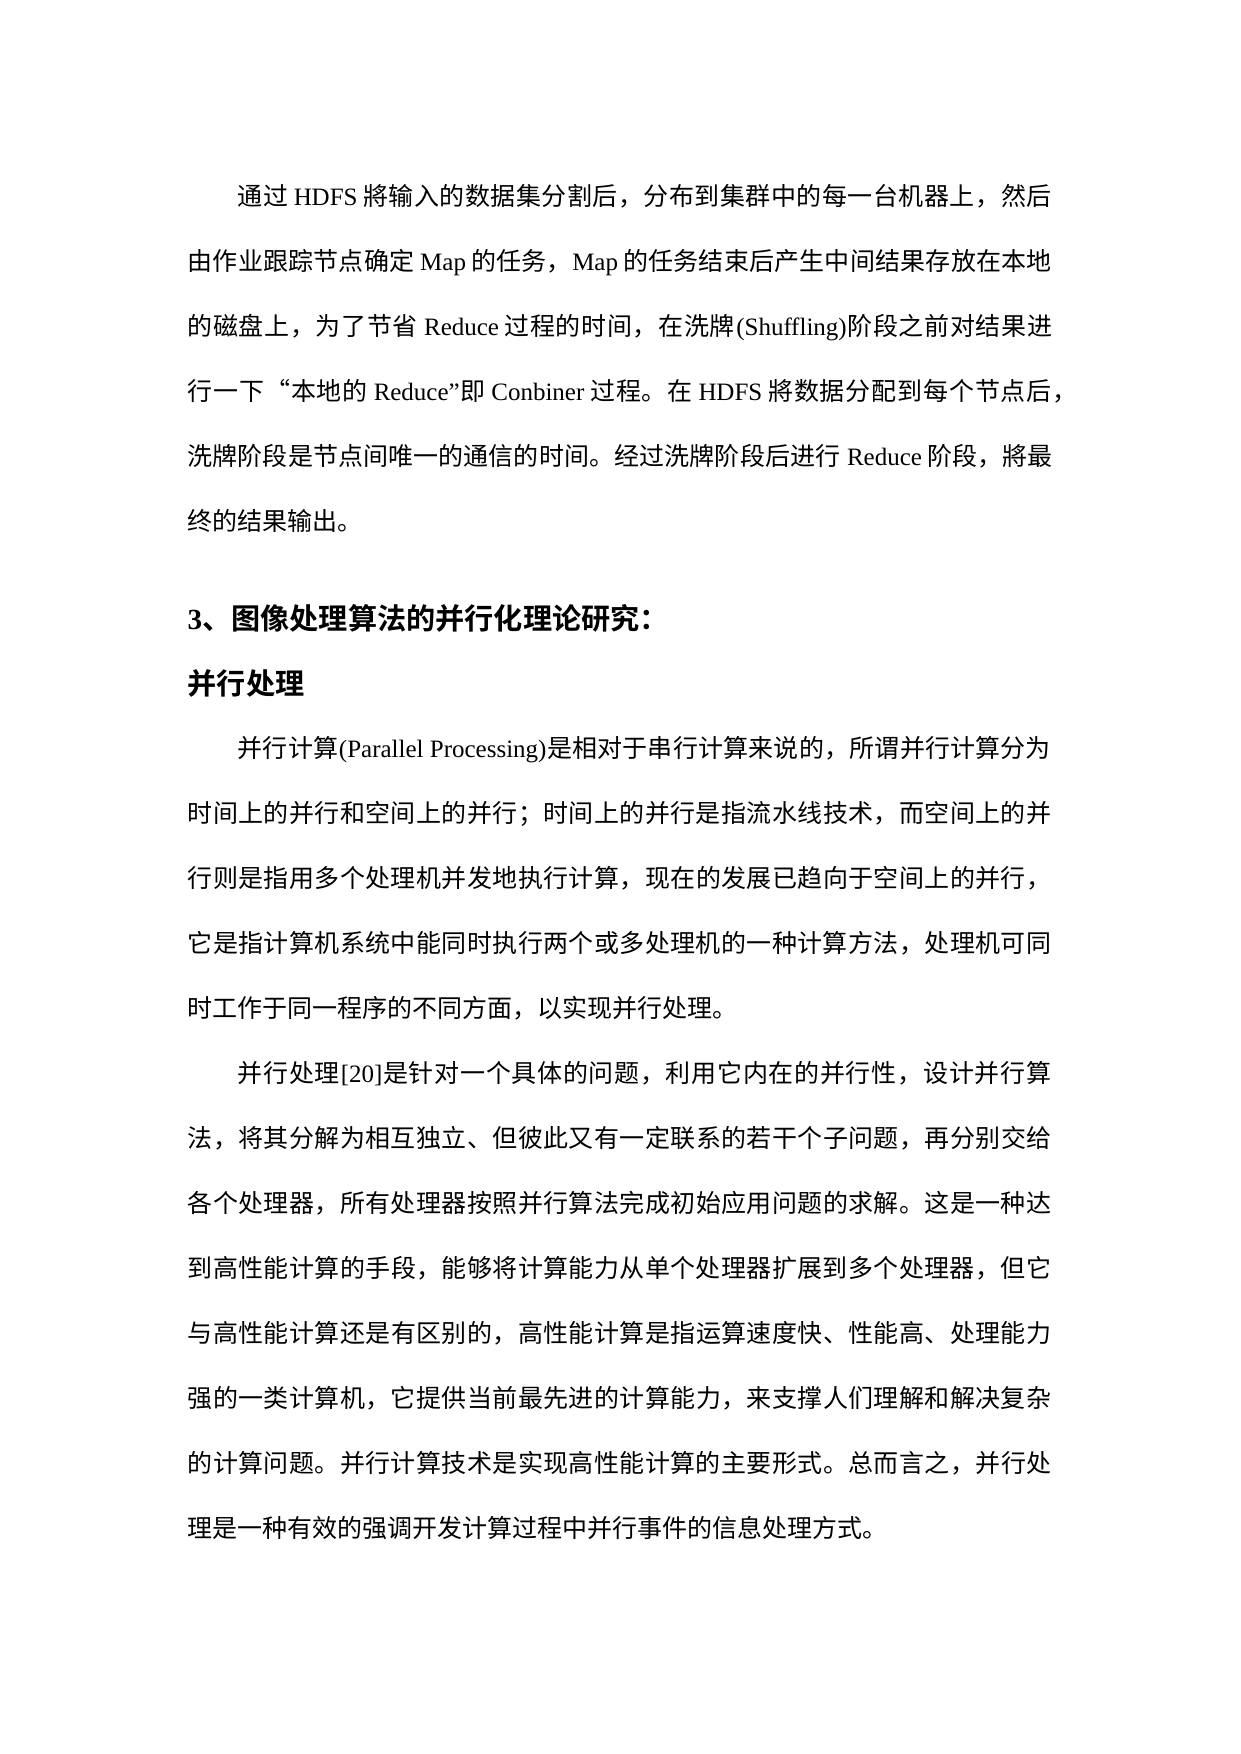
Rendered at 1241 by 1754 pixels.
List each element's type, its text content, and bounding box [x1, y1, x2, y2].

subtitle 3、图像处理算法的并行化理论研究： [187, 584, 1053, 649]
text 并行处理[20]是针对一个具体的问题，利用它内在的并行性，设计并行算法，将其分解为相互独立、但彼此又有一定联系的若干个子问题，再分别交给各个处理器，所有处理器按照并行算法完成初始应用问题的求解。这是一种达到高性能计算的手段，能够将计算能力从单个处理器扩展到多个处理器，但它与高性能计算还是有区别的，高性能计算是指运算速度快、性能高、处理能力强的一类计算机，它提供当前最先进的计算能力，来支撑人们理解和解决复杂的计算问题。并行计算技术是实现高性能计算的主要形式。总而言之，并行处理是一种有效的强调开发计算过程中并行事件的信息处理方式。 [187, 1039, 1053, 1559]
text 并行计算(Parallel Processing)是相对于串行计算来说的，所谓并行计算分为时间上的并行和空间上的并行；时间上的并行是指流水线技术，而空间上的并行则是指用多个处理机并发地执行计算，现在的发展已趋向于空间上的并行，它是指计算机系统中能同时执行两个或多处理机的一种计算方法，处理机可同时工作于同一程序的不同方面，以实现并行处理。 [187, 714, 1053, 1039]
subtitle 并行处理 [187, 649, 1053, 714]
text 通过HDFS將输入的数据集分割后，分布到集群中的每一台机器上，然后由作业跟踪节点确定Map的任务，Map的任务结束后产生中间结果存放在本地的磁盘上，为了节省Reduce过程的时间，在洗牌(Shuffling)阶段之前对结果进行一下“本地的Reduce”即Conbiner过程。在HDFS將数据分配到每个节点后，洗牌阶段是节点间唯一的通信的时间。经过洗牌阶段后进行Reduce阶段，將最终的结果输出。 [187, 162, 1053, 552]
